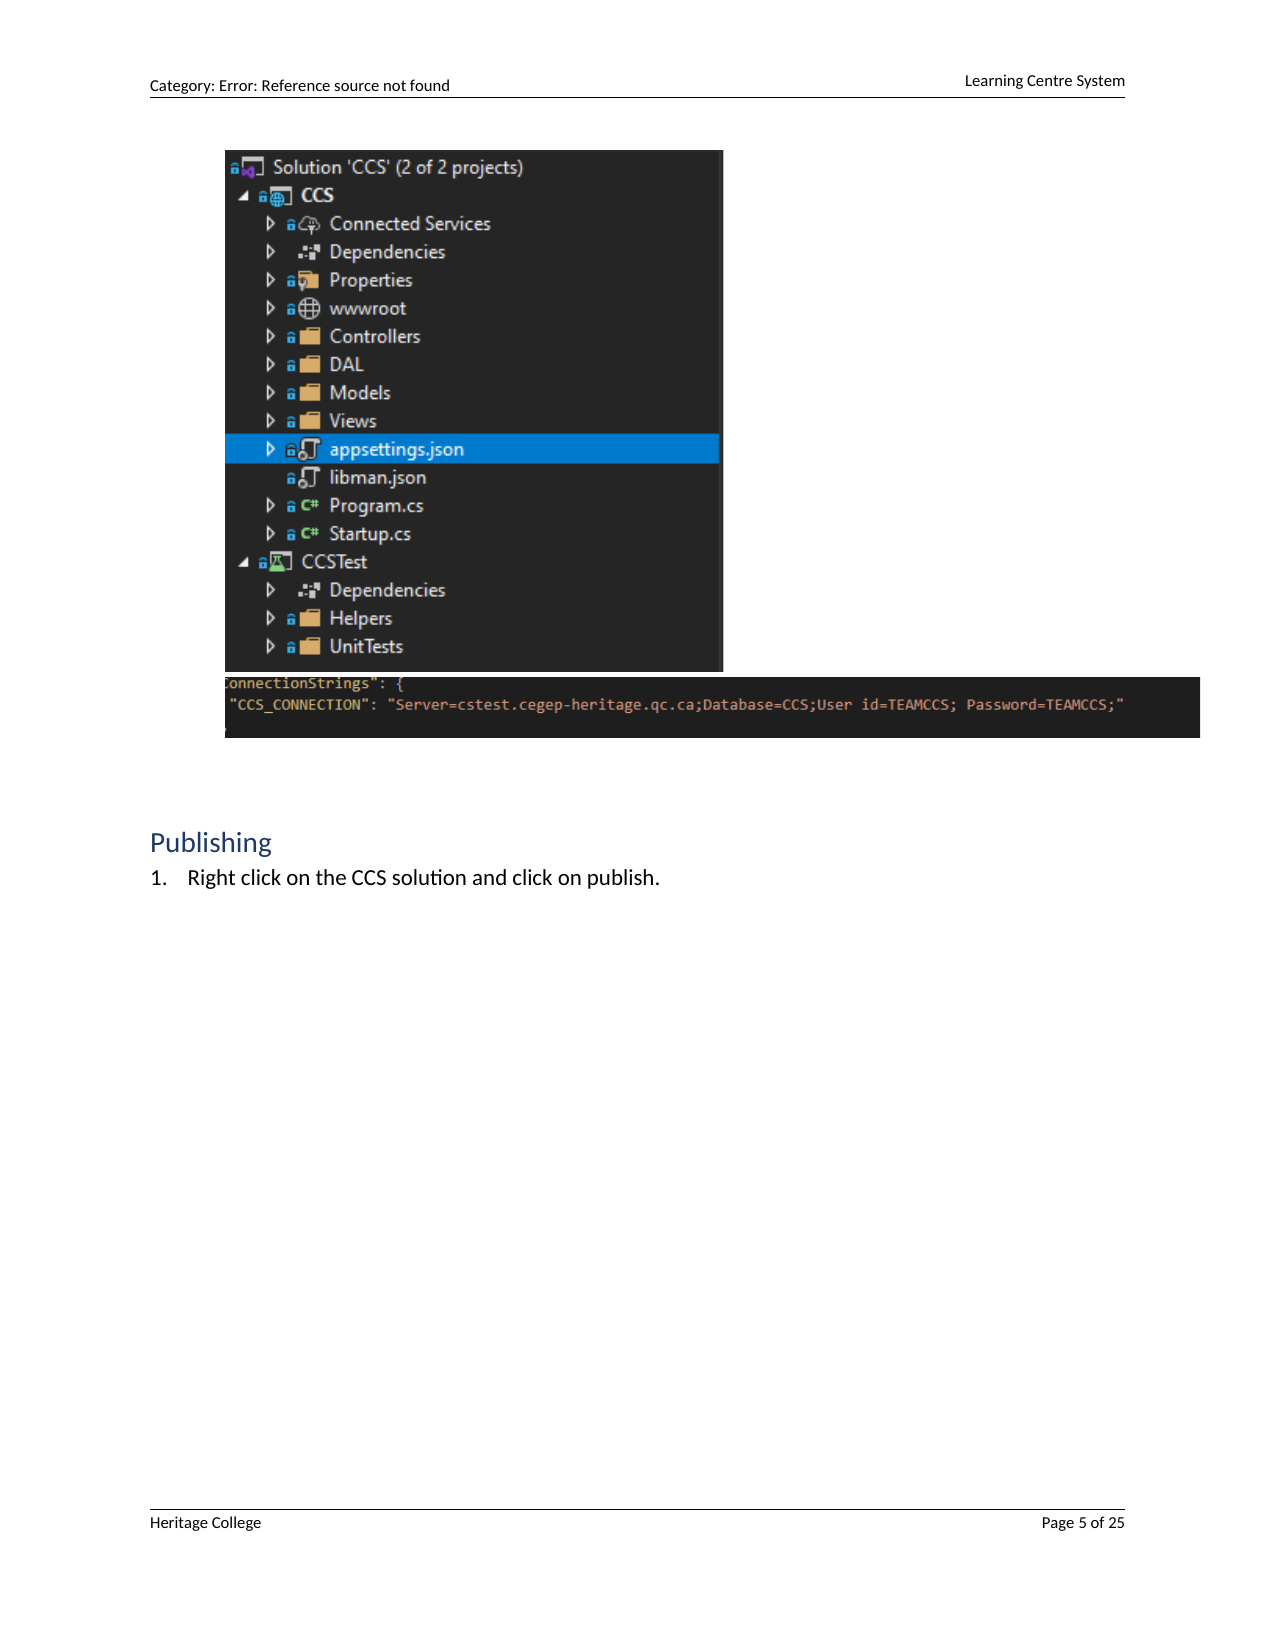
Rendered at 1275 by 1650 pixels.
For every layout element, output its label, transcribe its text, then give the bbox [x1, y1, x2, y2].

picture [225, 150, 724, 672]
subtitle Publishing [150, 824, 1125, 860]
list Right click on the CCS solution and click on publish. [150, 863, 1125, 891]
picture [225, 677, 1200, 738]
